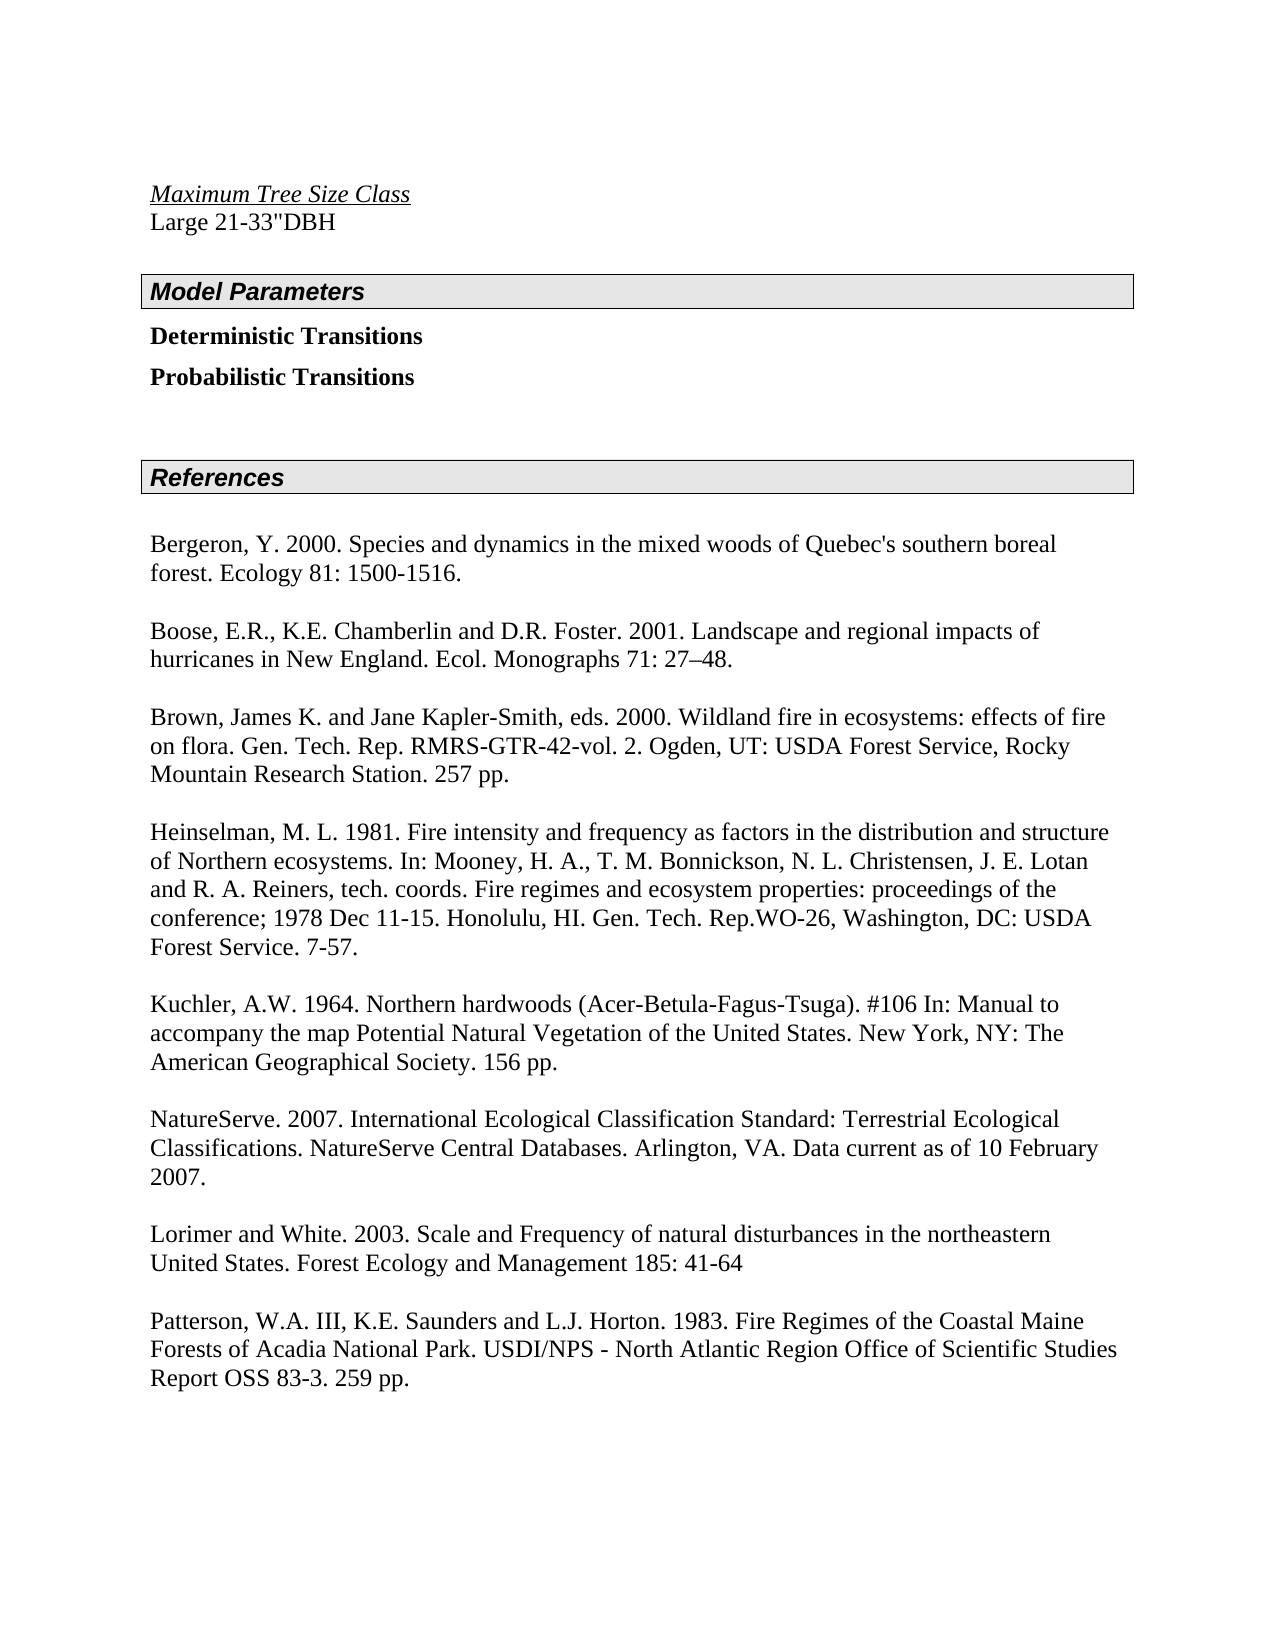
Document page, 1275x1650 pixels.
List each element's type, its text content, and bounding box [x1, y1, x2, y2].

text References [142, 461, 1133, 493]
text Maximum Tree Size ClassLarge 21-33"DBH [150, 179, 1125, 236]
text Kuchler, A.W. 1964. Northern hardwoods (Acer-Betula-Fagus-Tsuga). #106 In: Manual to accompany the map Potential Natural Vegetation of the United States. New York, NY: The American Geographical Society. 156 pp. [150, 989, 1125, 1076]
text Deterministic Transitions [150, 321, 1125, 350]
text Model Parameters [142, 275, 1133, 308]
text NatureServe. 2007. International Ecological Classification Standard: Terrestrial Ecological Classifications. NatureServe Central Databases. Arlington, VA. Data current as of 10 February 2007. [150, 1104, 1125, 1191]
text Patterson, W.A. III, K.E. Saunders and L.J. Horton. 1983. Fire Regimes of the Coastal Maine Forests of Acadia National Park. USDI/NPS - North Atlantic Region Office of Scientific Studies Report OSS 83-3. 259 pp. [150, 1306, 1125, 1392]
text Lorimer and White. 2003. Scale and Frequency of natural disturbances in the northeastern United States. Forest Ecology and Management 185: 41-64 [150, 1219, 1125, 1277]
text Brown, James K. and Jane Kapler-Smith, eds. 2000. Wildland fire in ecosystems: effects of fire on flora. Gen. Tech. Rep. RMRS-GTR-42-vol. 2. Ogden, UT: USDA Forest Service, Rocky Mountain Research Station. 257 pp. [150, 702, 1125, 788]
text Boose, E.R., K.E. Chamberlin and D.R. Foster. 2001. Landscape and regional impacts of hurricanes in New England. Ecol. Monographs 71: 27–48. [150, 616, 1125, 673]
text Bergeron, Y. 2000. Species and dynamics in the mixed woods of Quebec's southern boreal forest. Ecology 81: 1500-1516. [150, 529, 1125, 587]
text Probabilistic Transitions [150, 362, 1125, 391]
text Heinselman, M. L. 1981. Fire intensity and frequency as factors in the distribution and structure of Northern ecosystems. In: Mooney, H. A., T. M. Bonnickson, N. L. Christensen, J. E. Lotan and R. A. Reiners, tech. coords. Fire regimes and ecosystem properties: proceedings of the conference; 1978 Dec 11-15. Honolulu, HI. Gen. Tech. Rep.WO-26, Washington, DC: USDA Forest Service. 7-57. [150, 817, 1125, 961]
